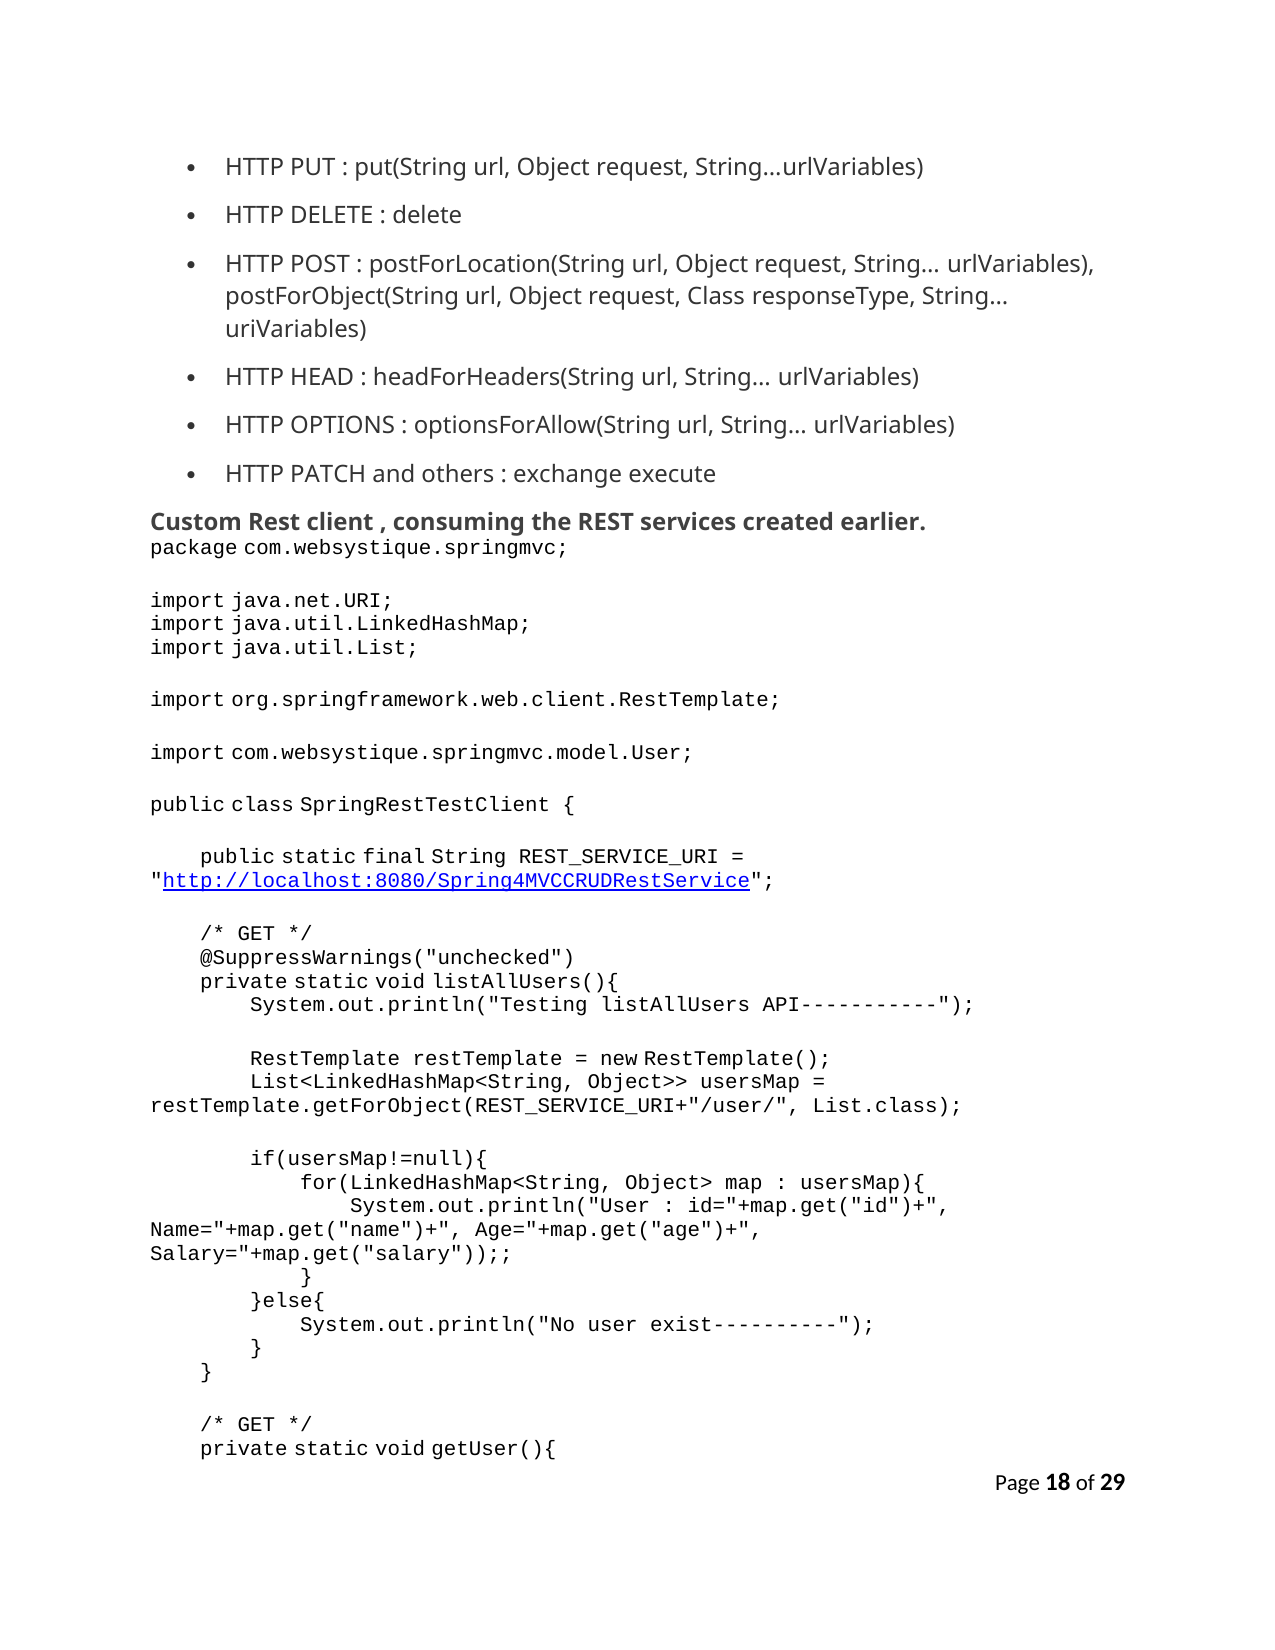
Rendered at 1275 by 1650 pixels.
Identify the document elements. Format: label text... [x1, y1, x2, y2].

list HTTP OPTIONS : optionsForAllow(String url, String…​ urlVariables) [187, 408, 1125, 441]
text Custom Rest client , consuming the REST services created earlier. [150, 504, 1125, 537]
list HTTP DELETE : delete [187, 198, 1125, 231]
list HTTP HEAD : headForHeaders(String url, String…​ urlVariables) [187, 360, 1125, 392]
list HTTP POST : postForLocation(String url, Object request, String…​ urlVariables), postForObject(String url, Object request, Class responseType, String…​ uriVariables) [187, 246, 1125, 344]
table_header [150, 537, 1125, 1461]
list HTTP PATCH and others : exchange execute [187, 456, 1125, 489]
list HTTP PUT : put(String url, Object request, String…​urlVariables) [187, 150, 1125, 183]
